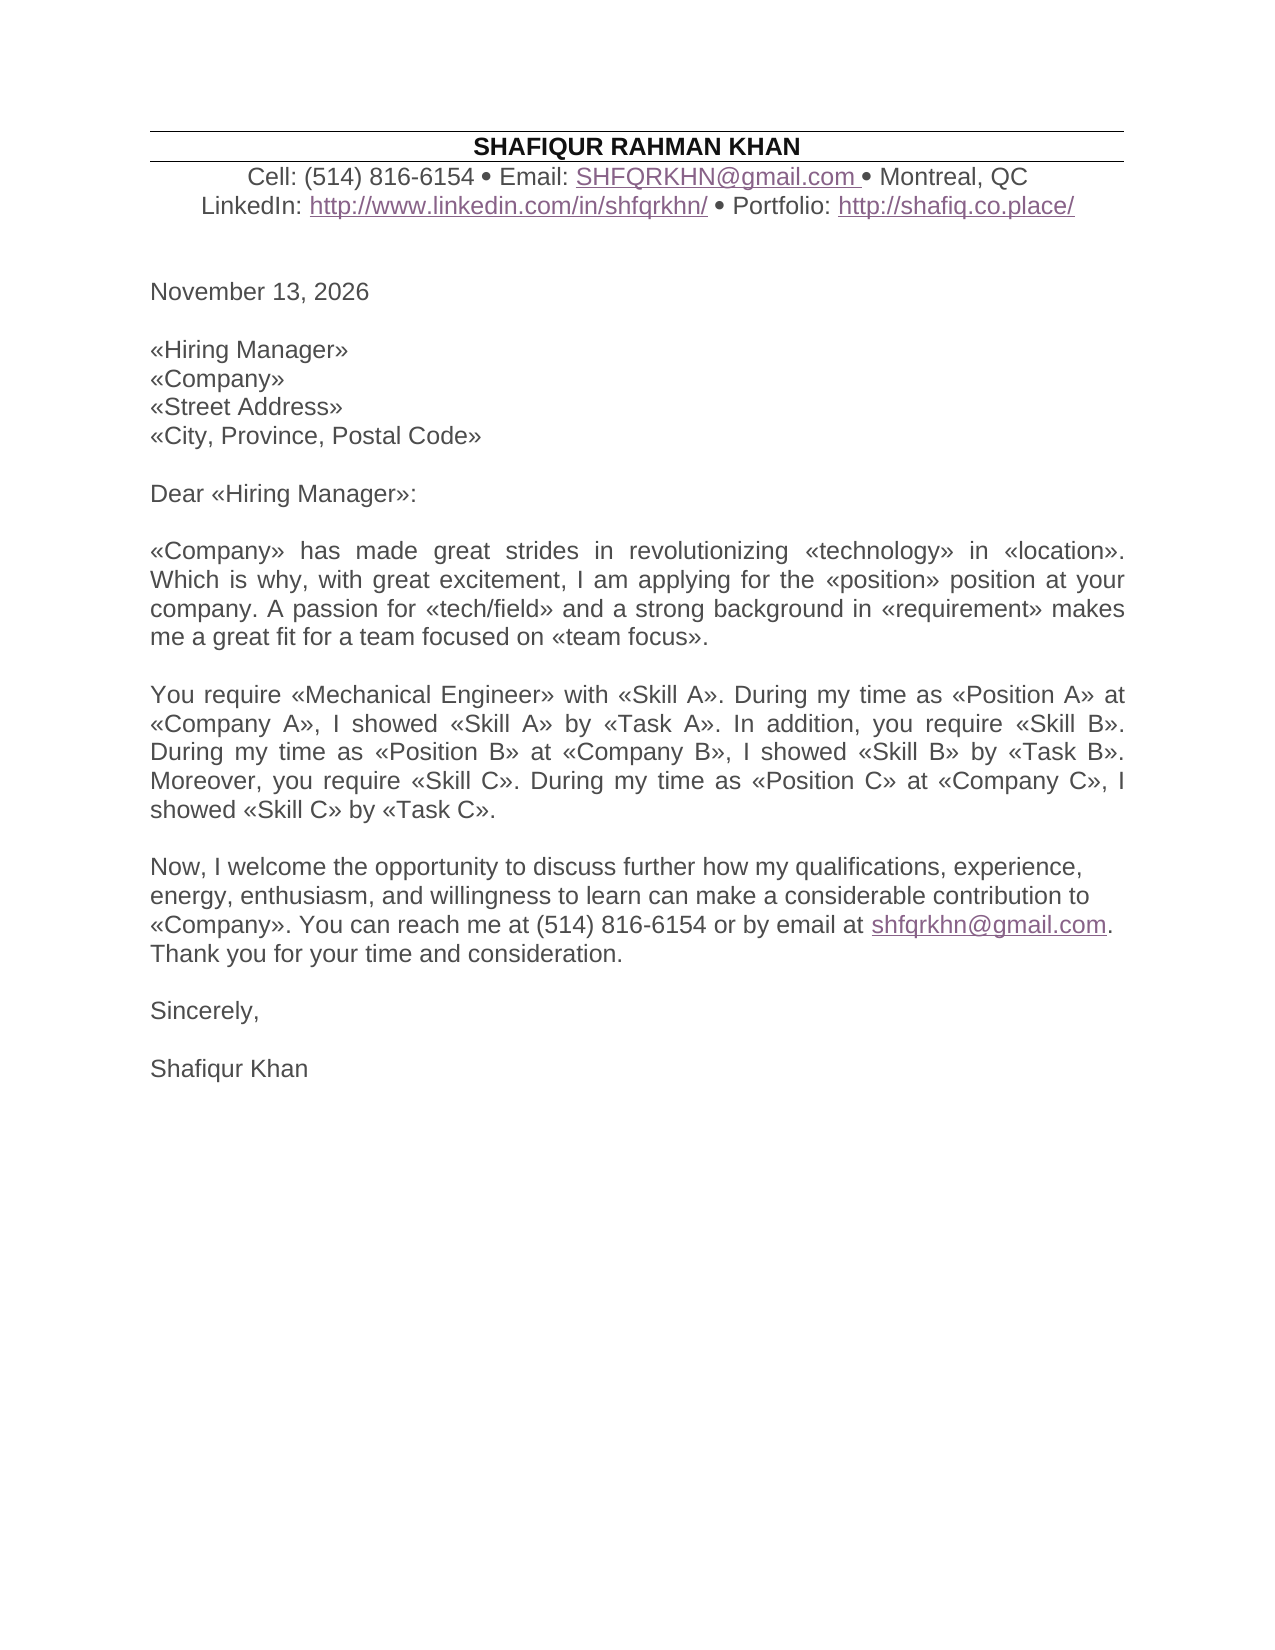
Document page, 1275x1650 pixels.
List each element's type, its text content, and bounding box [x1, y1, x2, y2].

text You require «Mechanical Engineer» with «Skill A». During my time as «Position A» at «Company A», I showed «Skill A» by «Task A». In addition, you require «Skill B». During my time as «Position B» at «Company B», I showed «Skill B» by «Task B». Moreover, you require «Skill C». During my time as «Position C» at «Company C», I showed «Skill C» by «Task C». [150, 680, 1125, 823]
text «Street Address» [150, 392, 1125, 421]
text June 17, 2018 [150, 277, 1125, 306]
text «Company» has made great strides in revolutionizing in . Which is why, with great excitement, I am applying for the position at your company. A passion for «tech/field» and a strong background in makes me a great fit for a team focused on «team focus». [150, 536, 1125, 651]
text Sincerely, [150, 996, 1125, 1025]
text Dear «Hiring Manager»: [150, 478, 1125, 507]
text «City, Province, Postal Code» [150, 421, 1125, 450]
text «Hiring Manager» [150, 335, 1125, 363]
text Shafiqur Khan [150, 1053, 1125, 1082]
text Now, I welcome the opportunity to discuss further how my qualifications, experience, energy, enthusiasm, and willingness to learn can make a considerable contribution to . You can reach me at (514) 816-6154 or by email at shfqrkhn@gmail.com. Thank you for your time and consideration. [150, 852, 1125, 967]
